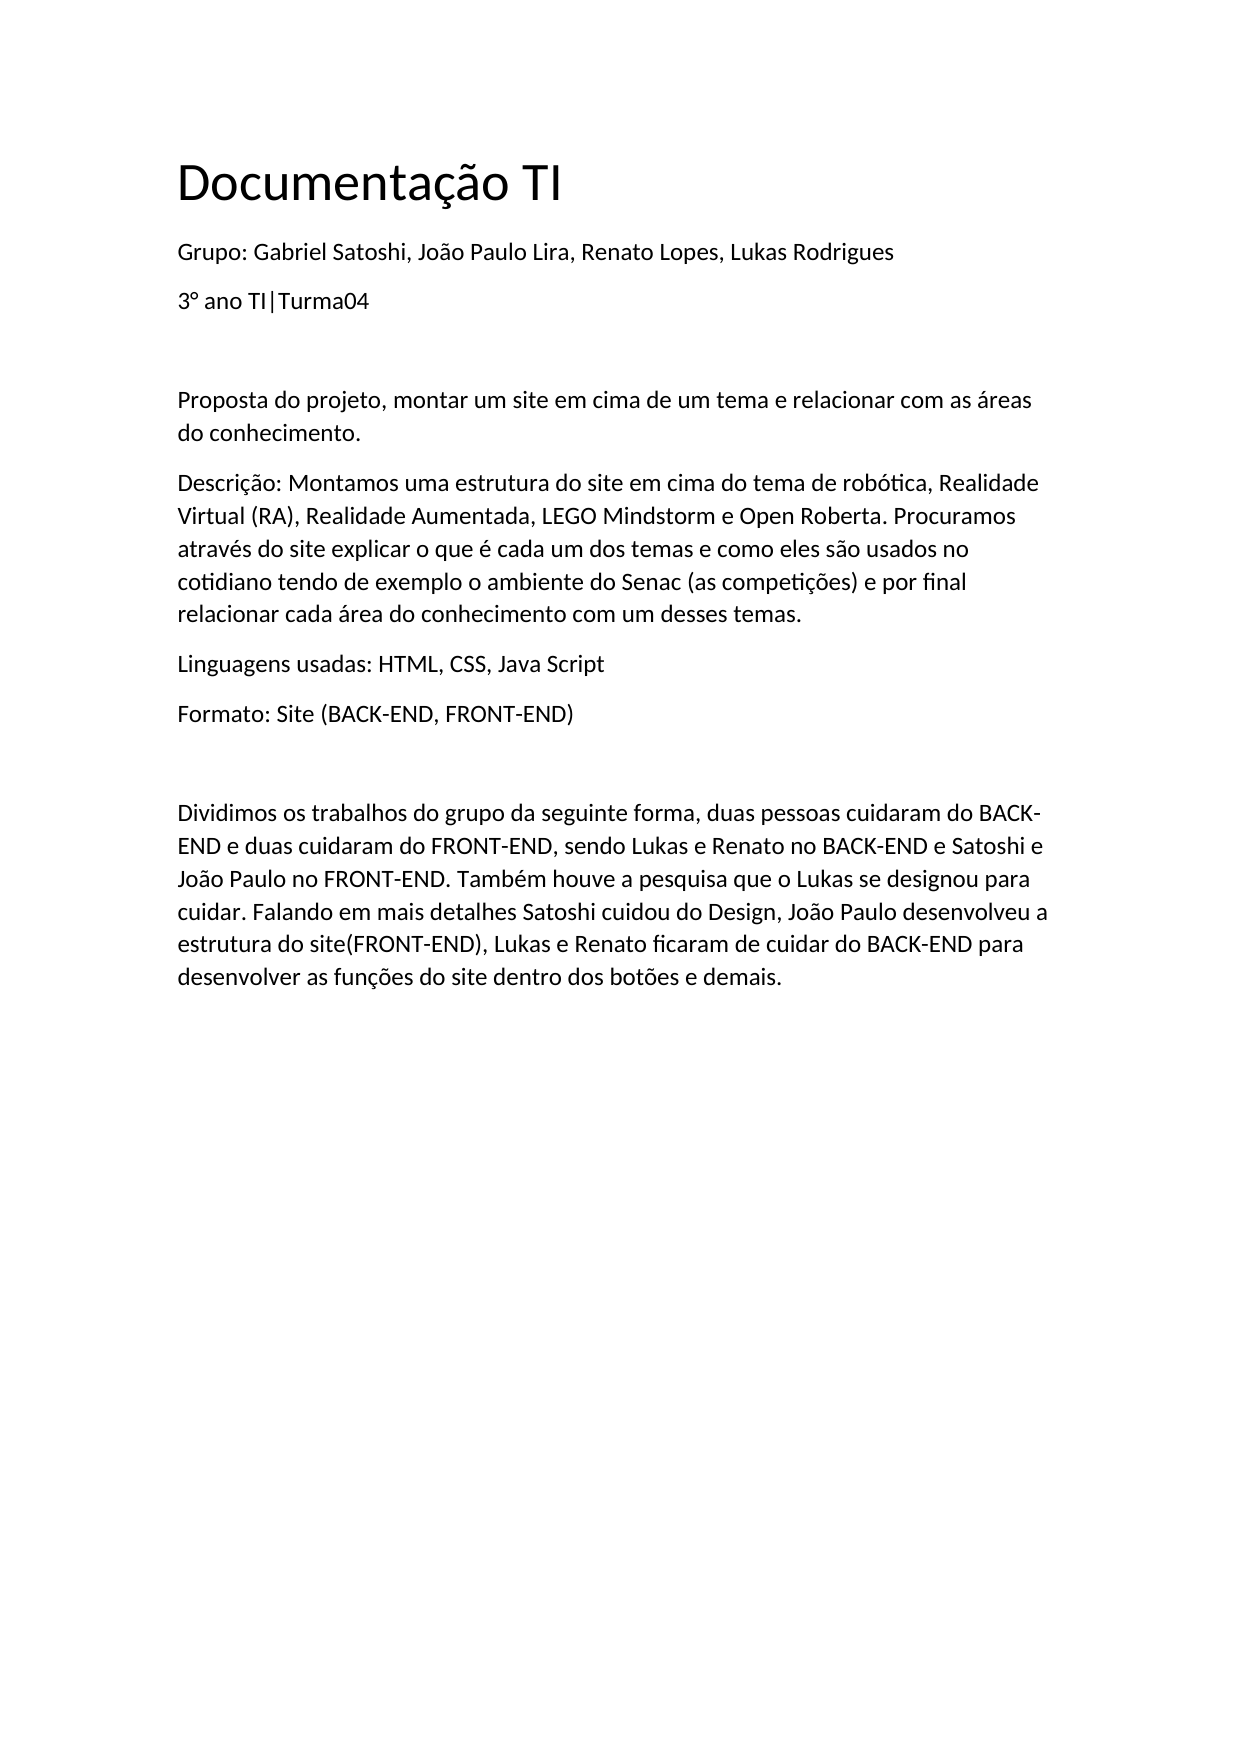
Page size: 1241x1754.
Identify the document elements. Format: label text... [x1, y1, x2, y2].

text Descrição: Montamos uma estrutura do site em cima do tema de robótica, Realidade Virtual (RA), Realidade Aumentada, LEGO Mindstorm e Open Roberta. Procuramos através do site explicar o que é cada um dos temas e como eles são usados no cotidiano tendo de exemplo o ambiente do Senac (as competições) e por final relacionar cada área do conhecimento com um desses temas. [177, 467, 1063, 629]
text Formato: Site (BACK-END, FRONT-END) [177, 698, 1063, 728]
text Proposta do projeto, montar um site em cima de um tema e relacionar com as áreas do conhecimento. [177, 384, 1063, 448]
text Documentação TI [177, 148, 1063, 214]
text Grupo: Gabriel Satoshi, João Paulo Lira, Renato Lopes, Lukas Rodrigues [177, 236, 1063, 266]
text Dividimos os trabalhos do grupo da seguinte forma, duas pessoas cuidaram do BACK-END e duas cuidaram do FRONT-END, sendo Lukas e Renato no BACK-END e Satoshi e João Paulo no FRONT-END. Também houve a pesquisa que o Lukas se designou para cuidar. Falando em mais detalhes Satoshi cuidou do Design, João Paulo desenvolveu a estrutura do site(FRONT-END), Lukas e Renato ficaram de cuidar do BACK-END para desenvolver as funções do site dentro dos botões e demais. [177, 797, 1063, 992]
text Linguagens usadas: HTML, CSS, Java Script [177, 648, 1063, 679]
text 3° ano TI|Turma04 [177, 285, 1063, 316]
